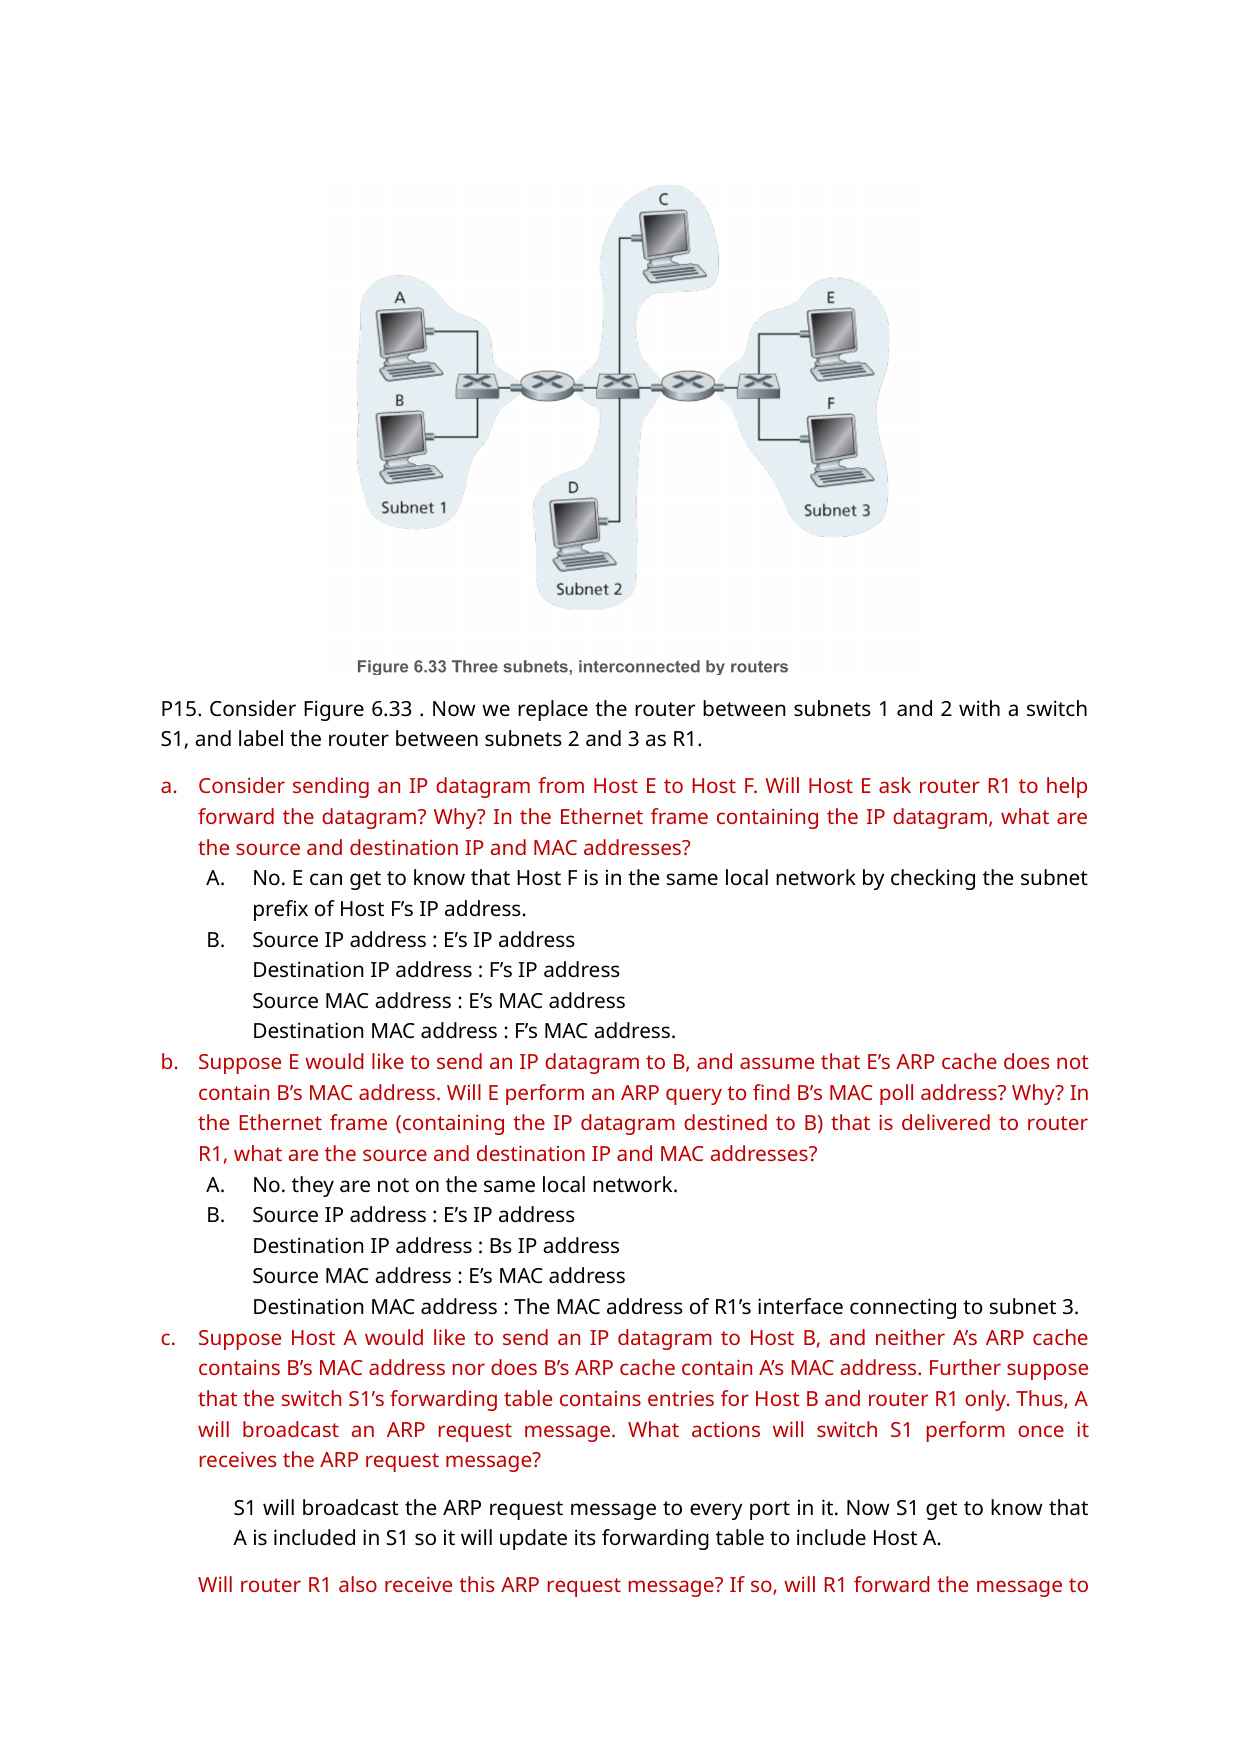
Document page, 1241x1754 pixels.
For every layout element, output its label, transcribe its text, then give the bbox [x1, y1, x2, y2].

list Destination MAC address : The MAC address of R1’s interface connecting to subnet 3. [252, 1292, 1090, 1321]
picture [324, 177, 926, 675]
list Consider sending an IP datagram from Host E to Host F. Will Host E ask router R1 to help forward the datagram? Why? In the Ethernet frame containing the IP datagram, what are the source and destination IP and MAC addresses? [160, 772, 1090, 861]
list No. E can get to know that Host F is in the same local network by checking the subnet prefix of Host F’s IP address. [206, 863, 1090, 922]
list Source MAC address : E’s MAC address [252, 986, 1090, 1014]
text P15. Consider Figure 6.33 . Now we replace the router between subnets 1 and 2 with a switch S1, and label the router between subnets 2 and 3 as R1. [160, 694, 1090, 753]
list No. they are not on the same local network. [206, 1170, 1090, 1198]
list Suppose Host A would like to send an IP datagram to Host B, and neither A’s ARP cache contains B’s MAC address nor does B’s ARP cache contain A’s MAC address. Further suppose that the switch S1’s forwarding table contains entries for Host B and router R1 only. Thus, A will broadcast an ARP request message. What actions will switch S1 perform once it receives the ARP request message? [160, 1323, 1090, 1474]
list Source IP address : E’s IP address [206, 925, 1090, 953]
list Destination IP address : Bs IP address [252, 1231, 1090, 1259]
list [198, 1571, 1090, 1599]
list Destination MAC address : F’s MAC address. [252, 1017, 1090, 1045]
list Destination IP address : F’s IP address [252, 955, 1090, 984]
text S1 will broadcast the ARP request message to every port in it. Now S1 get to know that A is included in S1 so it will update its forwarding table to include Host A. [233, 1493, 1090, 1552]
list Source MAC address : E’s MAC address [252, 1262, 1090, 1290]
list Source IP address : E’s IP address [206, 1200, 1090, 1229]
list Suppose E would like to send an IP datagram to B, and assume that E’s ARP cache does not contain B’s MAC address. Will E perform an ARP query to find B’s MAC poll address? Why? In the Ethernet frame (containing the IP datagram destined to B) that is delivered to router R1, what are the source and destination IP and MAC addresses? [160, 1047, 1090, 1167]
